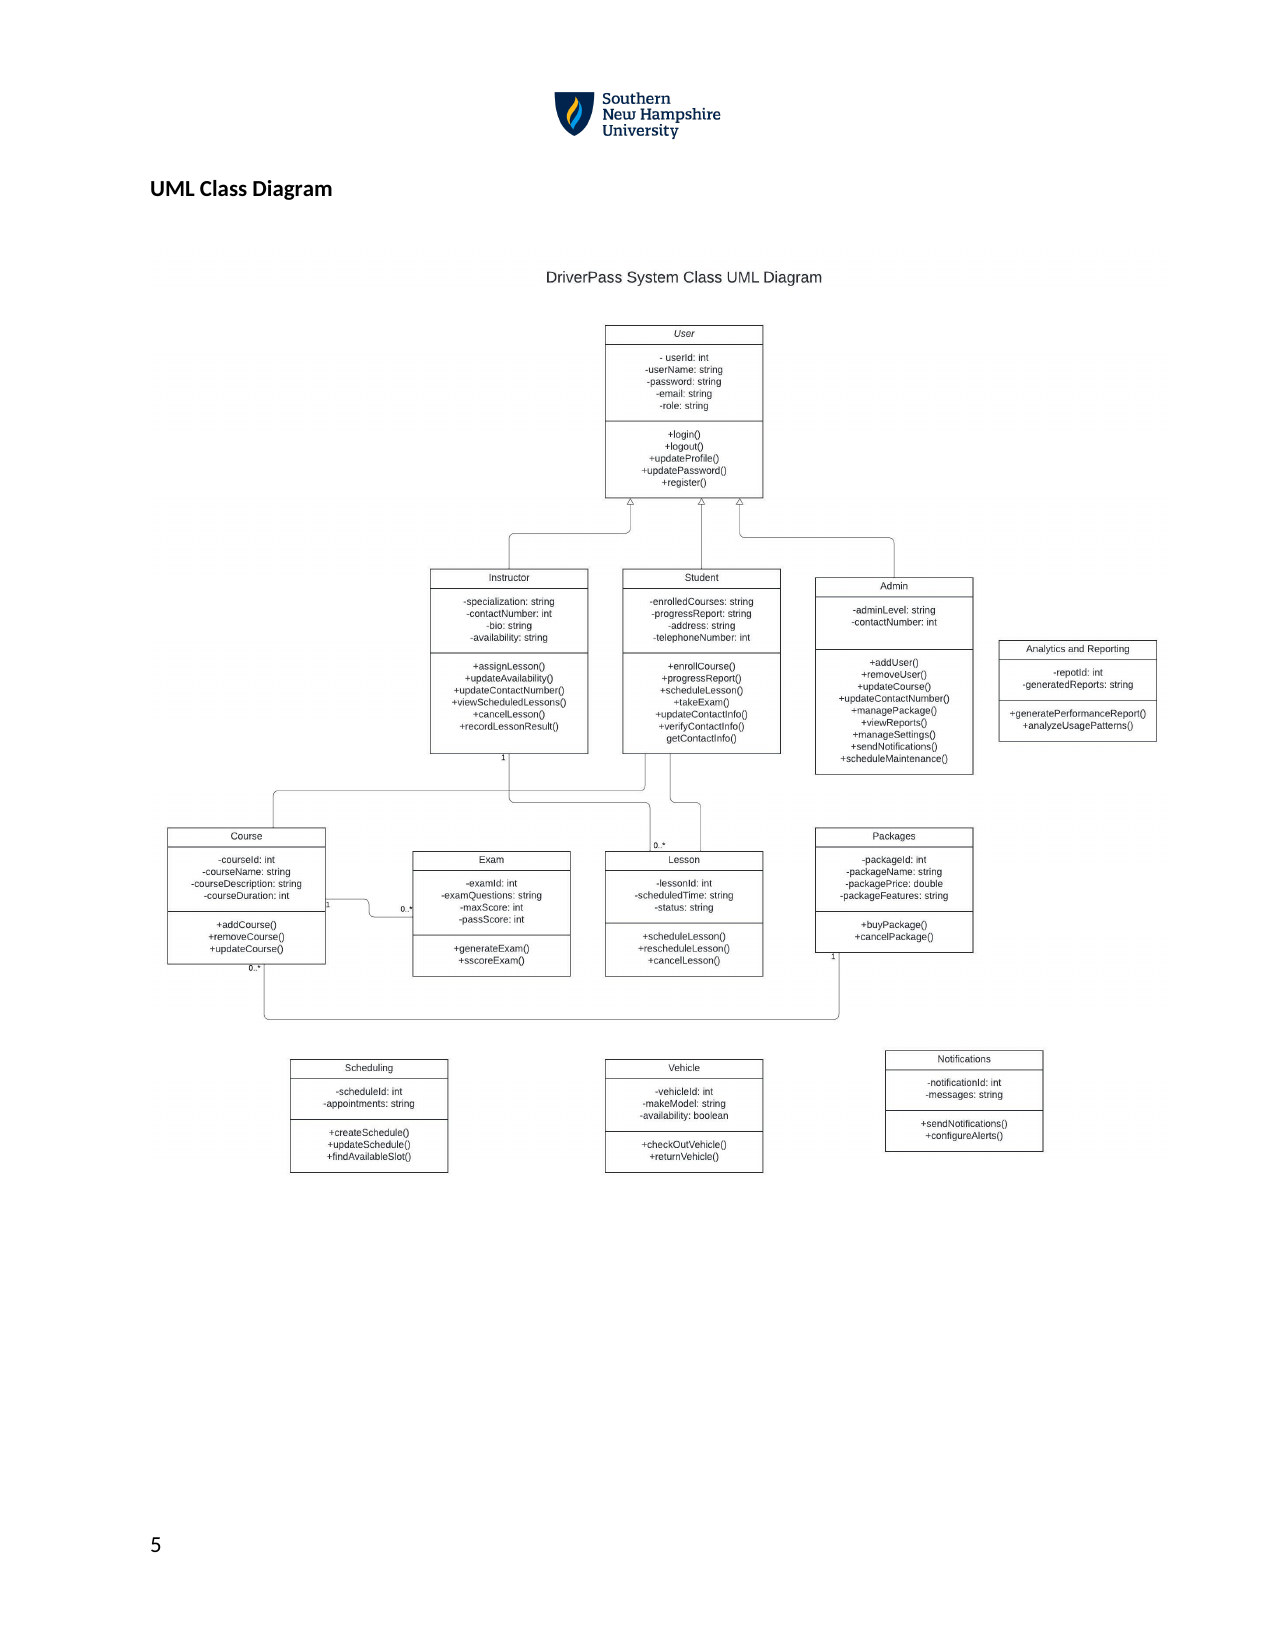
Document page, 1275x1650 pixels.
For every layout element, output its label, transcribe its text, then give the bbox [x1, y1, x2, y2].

picture [546, 75, 729, 154]
picture [150, 248, 1174, 1190]
subtitle UML Class Diagram [150, 174, 1125, 202]
